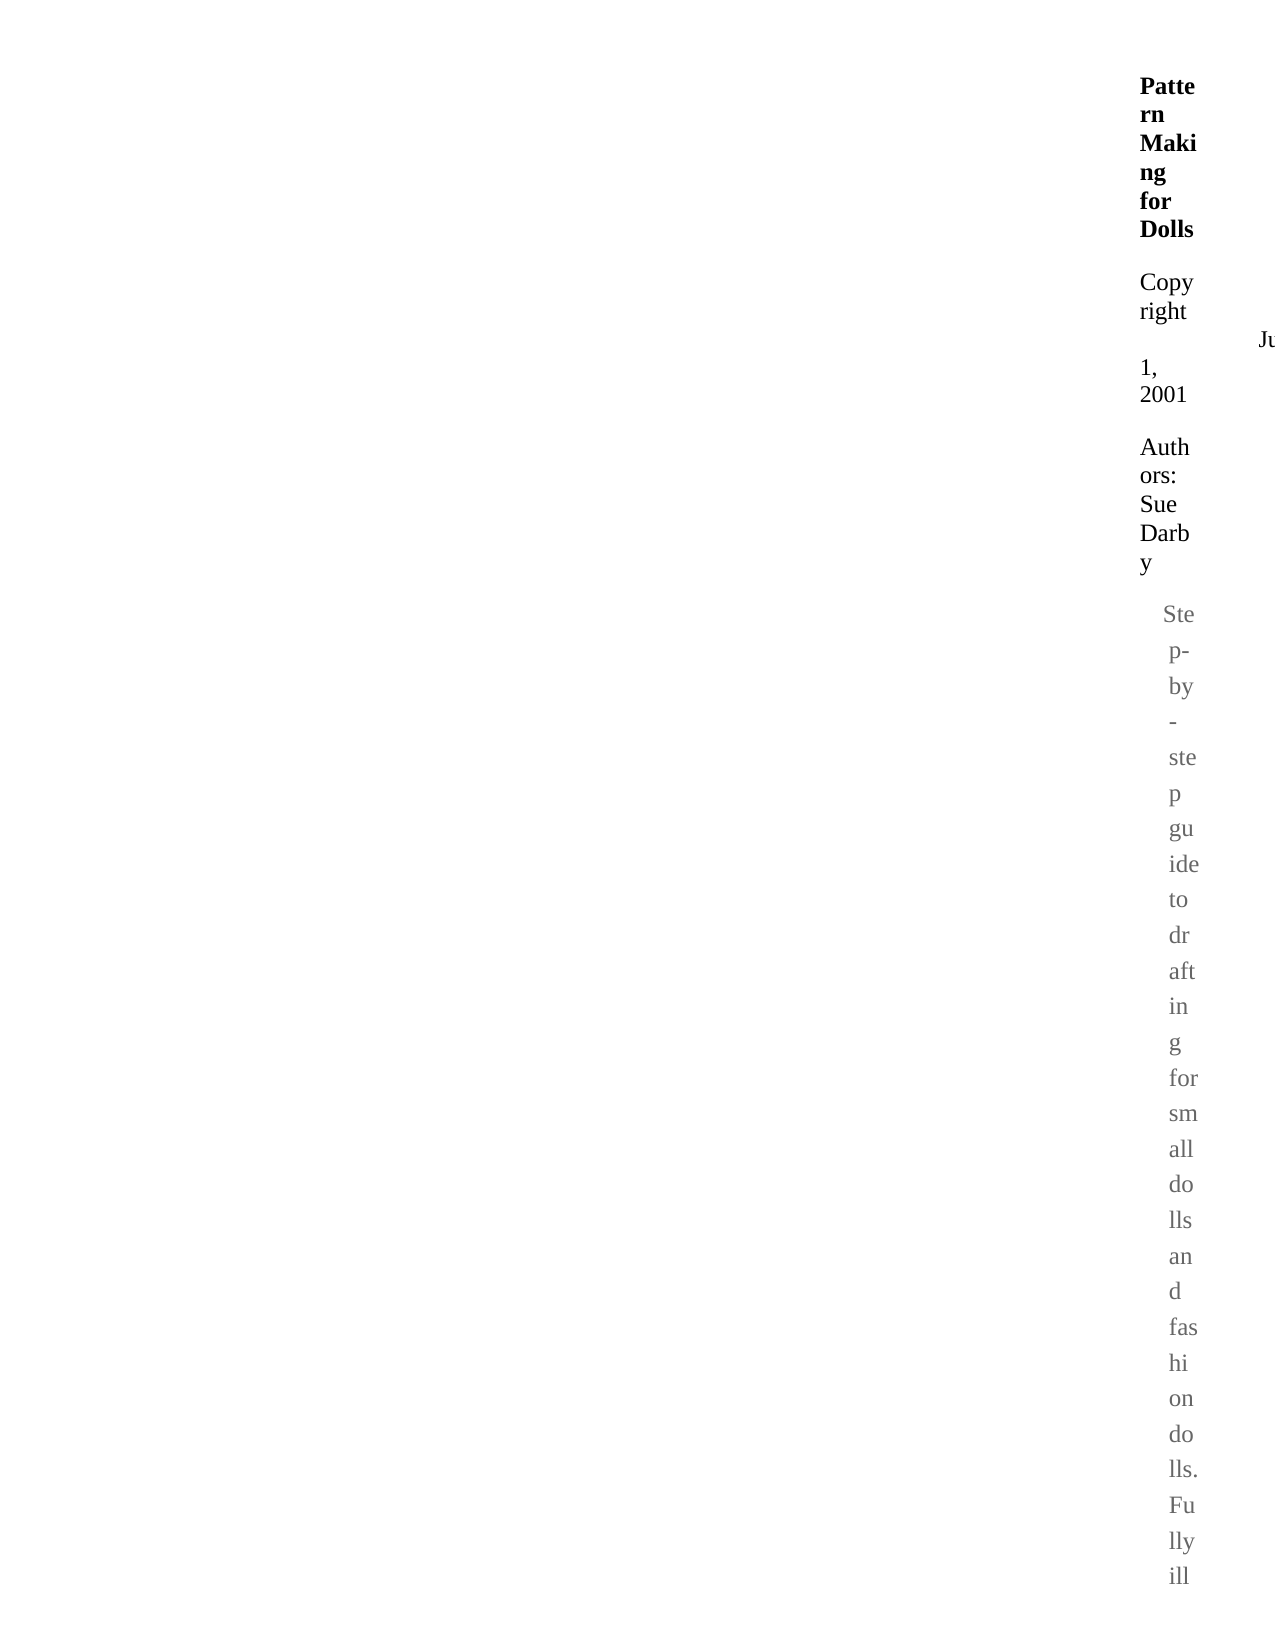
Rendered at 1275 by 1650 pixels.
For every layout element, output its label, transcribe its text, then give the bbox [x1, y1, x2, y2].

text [1163, 599, 1200, 1590]
text Pattern Making for Dolls [1139, 71, 1200, 243]
text Authors: Sue Darby [1139, 432, 1200, 576]
text Copyright June 1, 2001 [1139, 267, 1200, 408]
